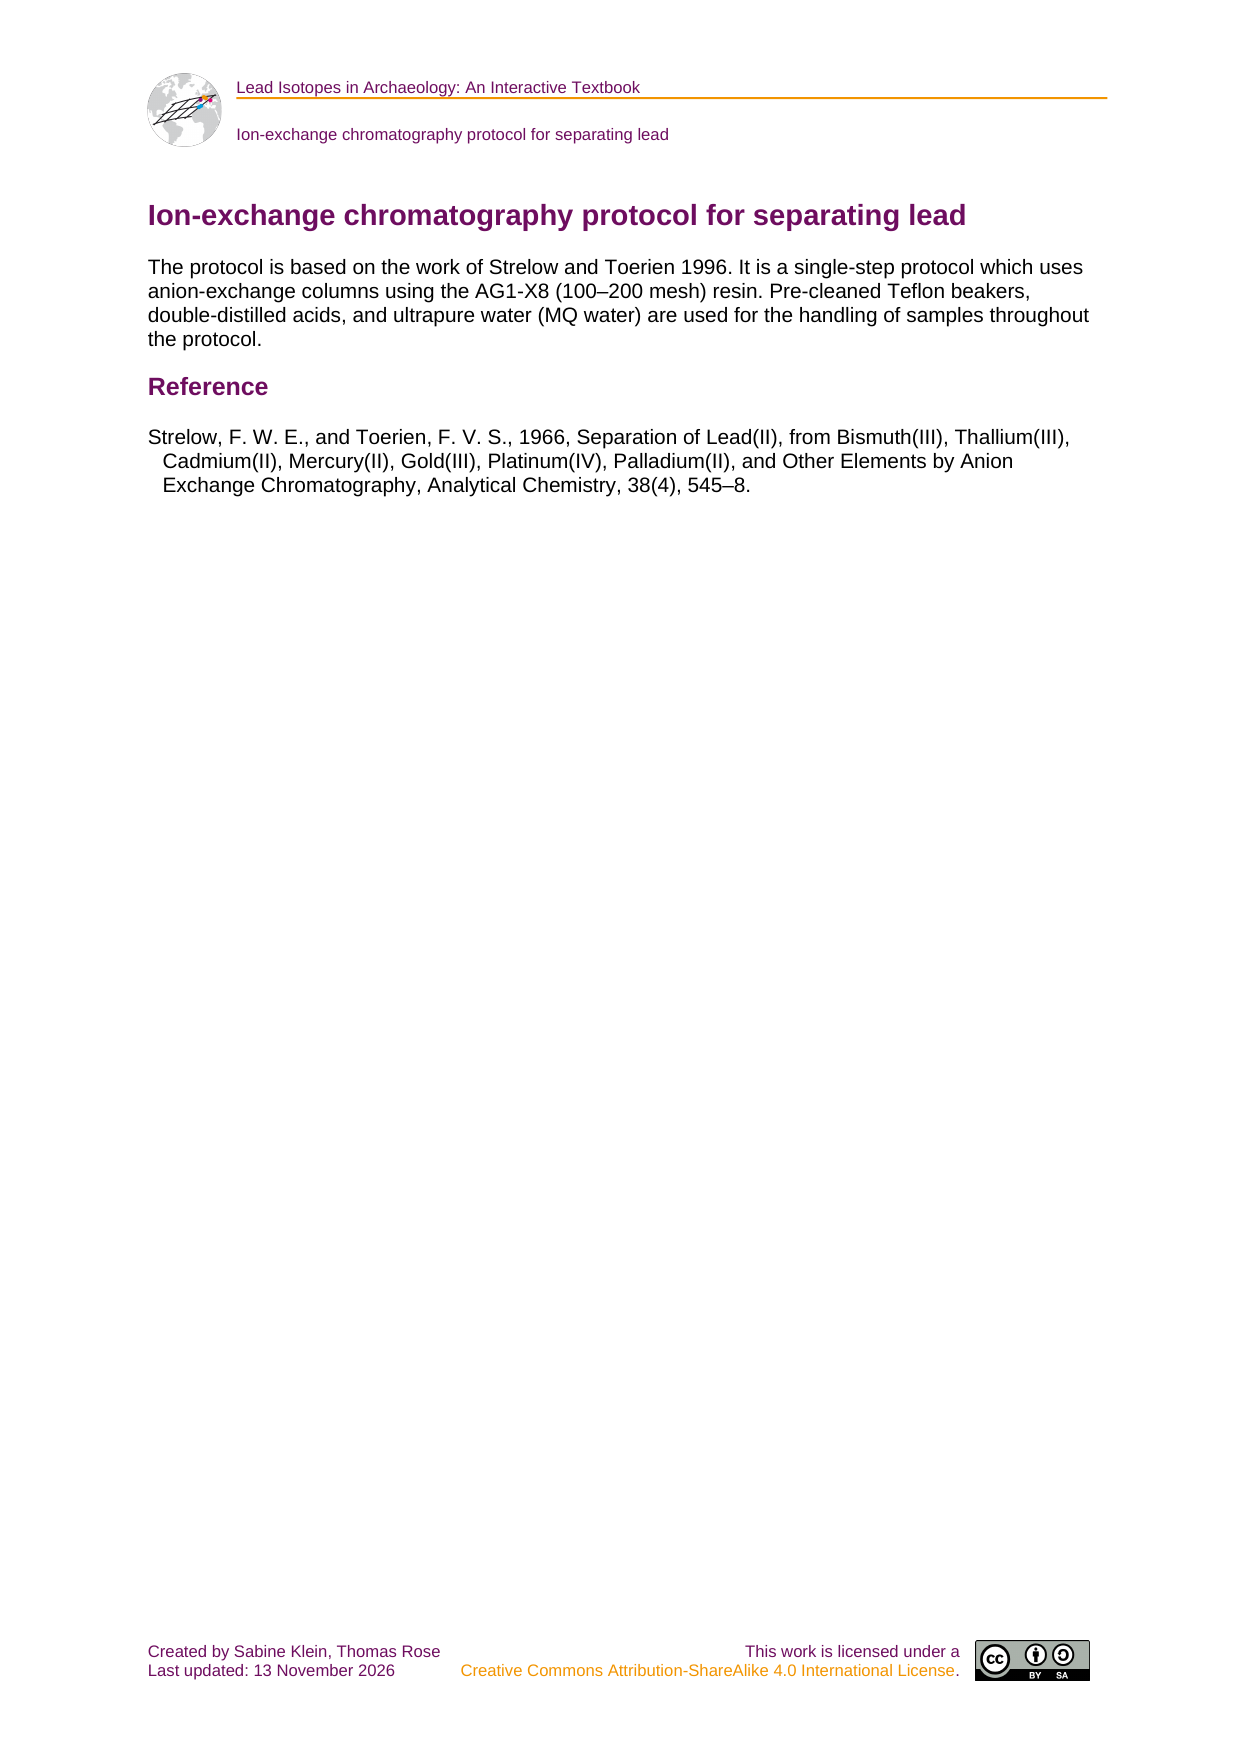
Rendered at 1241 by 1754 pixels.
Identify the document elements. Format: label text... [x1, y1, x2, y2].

picture [975, 1640, 1090, 1681]
picture [147, 73, 222, 147]
text Strelow, F. W. E., and Toerien, F. V. S., 1966, Separation of Lead(II), from Bismuth(III), Thallium(III), Cadmium(II), Mercury(II), Gold(III), Platinum(IV), Palladium(II), and Other Elements by Anion Exchange Chromatography, Analytical Chemistry, 38(4), 545–8. [148, 424, 1093, 496]
subtitle Reference [148, 372, 1093, 401]
text The protocol is based on the work of Strelow and Toerien 1996. It is a single-step protocol which uses anion-exchange columns using the AG1-X8 (100–200 mesh) resin. Pre-cleaned Teflon beakers, double-distilled acids, and ultrapure water (MQ water) are used for the handling of samples throughout the protocol. [148, 255, 1093, 351]
subtitle Ion-exchange chromatography protocol for separating lead [148, 198, 1093, 231]
